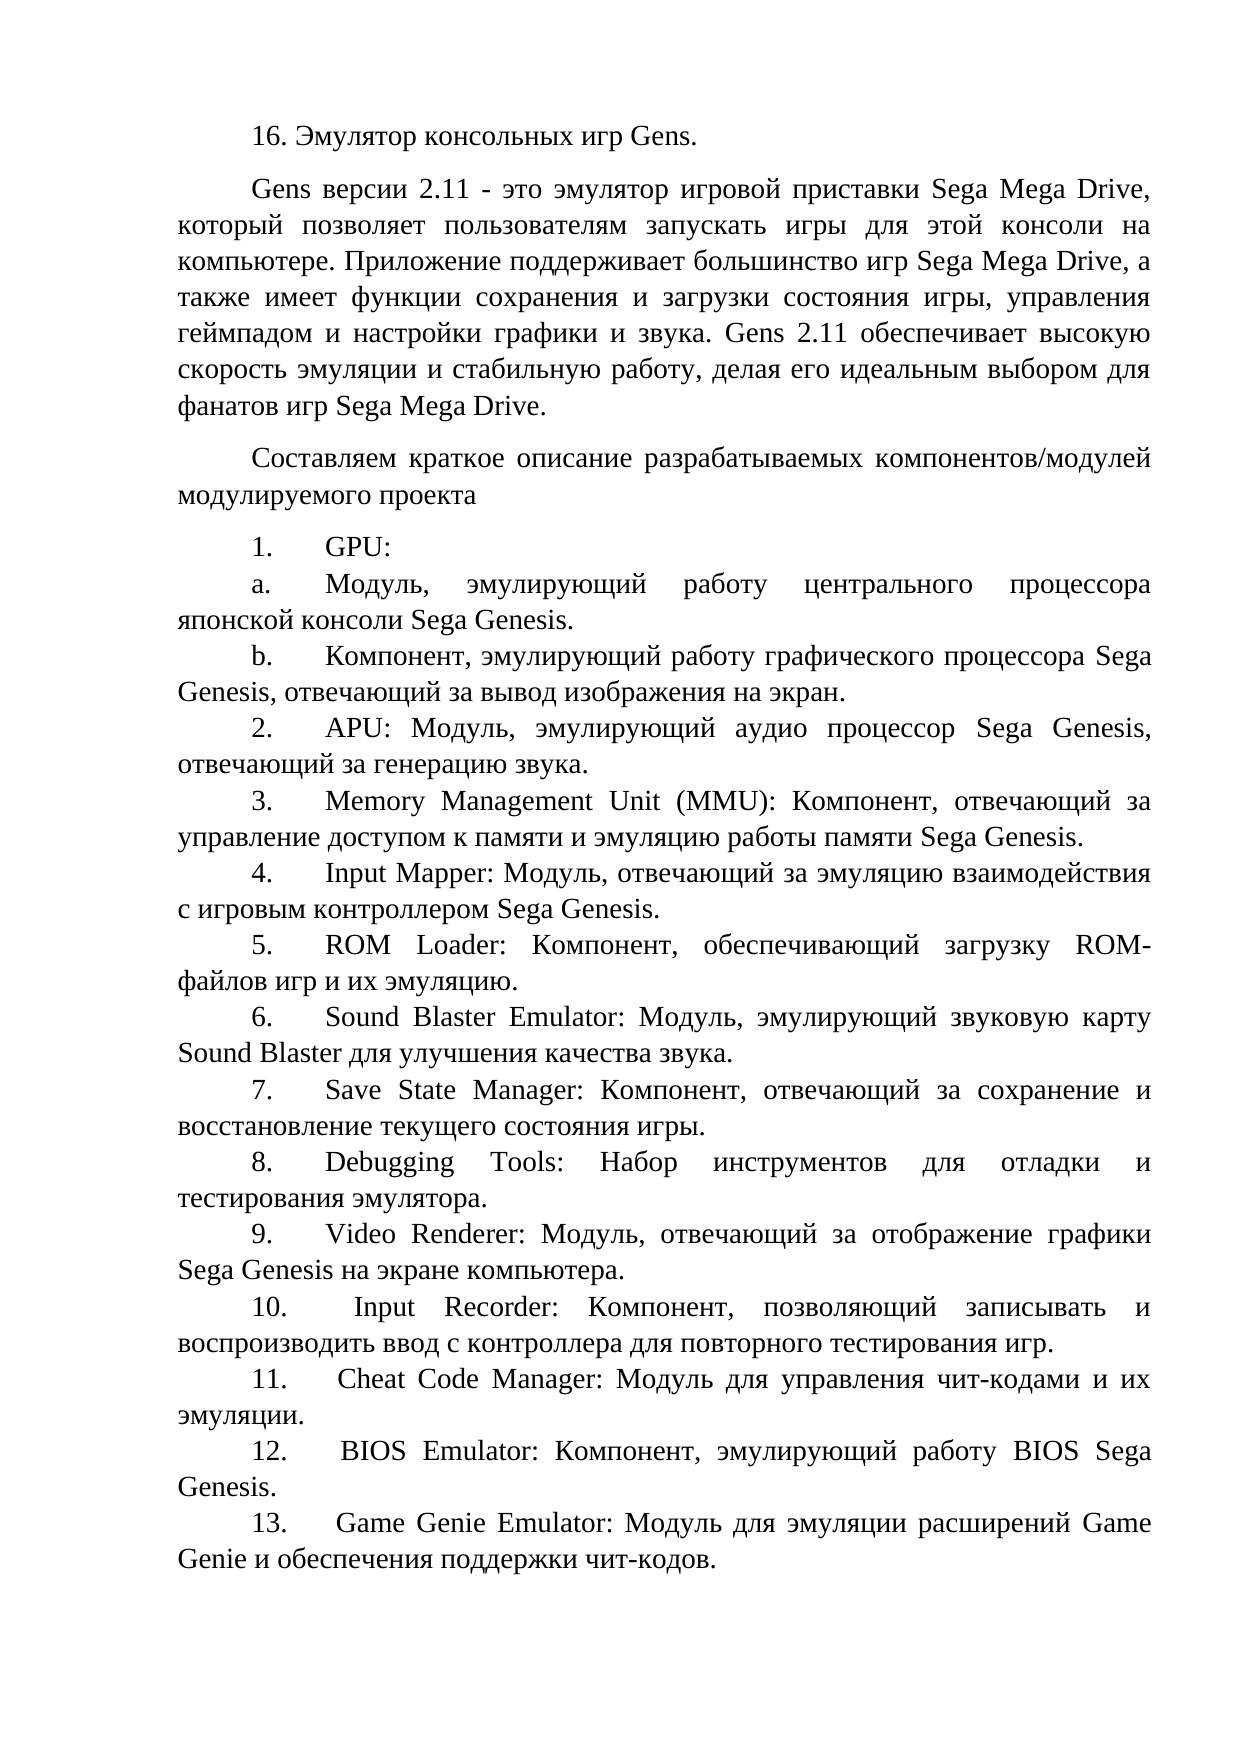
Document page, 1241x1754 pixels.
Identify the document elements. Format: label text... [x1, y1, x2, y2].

list Save State Manager: Компонент, отвечающий за сохранение и восстановление текущего состояния игры. [177, 1072, 1152, 1141]
list GPU: [177, 529, 1152, 563]
list Game Genie Emulator: Модуль для эмуляции расширений Game Genie и обеспечения поддержки чит-кодов. [177, 1506, 1152, 1575]
list APU: Модуль, эмулирующий аудио процессор Sega Genesis, отвечающий за генерацию звука. [177, 710, 1152, 780]
list Input Recorder: Компонент, позволяющий записывать и воспроизводить ввод с контроллера для повторного тестирования игр. [177, 1289, 1152, 1358]
list ROM Loader: Компонент, обеспечивающий загрузку ROM-файлов игр и их эмуляцию. [177, 927, 1152, 997]
list Debugging Tools: Набор инструментов для отладки и тестирования эмулятора. [177, 1144, 1152, 1214]
list Компонент, эмулирующий работу графического процессора Sega Genesis, отвечающий за вывод изображения на экран. [177, 638, 1152, 708]
list Video Renderer: Модуль, отвечающий за отображение графики Sega Genesis на экране компьютера. [177, 1216, 1152, 1286]
list BIOS Emulator: Компонент, эмулирующий работу BIOS Sega Genesis. [177, 1433, 1152, 1503]
list Модуль, эмулирующий работу центрального процессора японской консоли Sega Genesis. [177, 566, 1152, 635]
text 16. Эмулятор консольных игр Gens. [177, 118, 1152, 152]
list Cheat Code Manager: Модуль для управления чит-кодами и их эмуляции. [177, 1361, 1152, 1431]
text Gens версии 2.11 - это эмулятор игровой приставки Sega Mega Drive, который позволяет пользователям запускать игры для этой консоли на компьютере. Приложение поддерживает большинство игр Sega Mega Drive, а также имеет функции сохранения и загрузки состояния игры, управления геймпадом и настройки графики и звука. Gens 2.11 обеспечивает высокую скорость эмуляции и стабильную работу, делая его идеальным выбором для фанатов игр Sega Mega Drive. [177, 171, 1152, 421]
list Sound Blaster Emulator: Модуль, эмулирующий звуковую карту Sound Blaster для улучшения качества звука. [177, 999, 1152, 1069]
text Составляем краткое описание разрабатываемых компонентов/модулей модулируемого проекта [177, 441, 1152, 510]
list Input Mapper: Модуль, отвечающий за эмуляцию взаимодействия с игровым контроллером Sega Genesis. [177, 855, 1152, 924]
list Memory Management Unit (MMU): Компонент, отвечающий за управление доступом к памяти и эмуляцию работы памяти Sega Genesis. [177, 783, 1152, 852]
